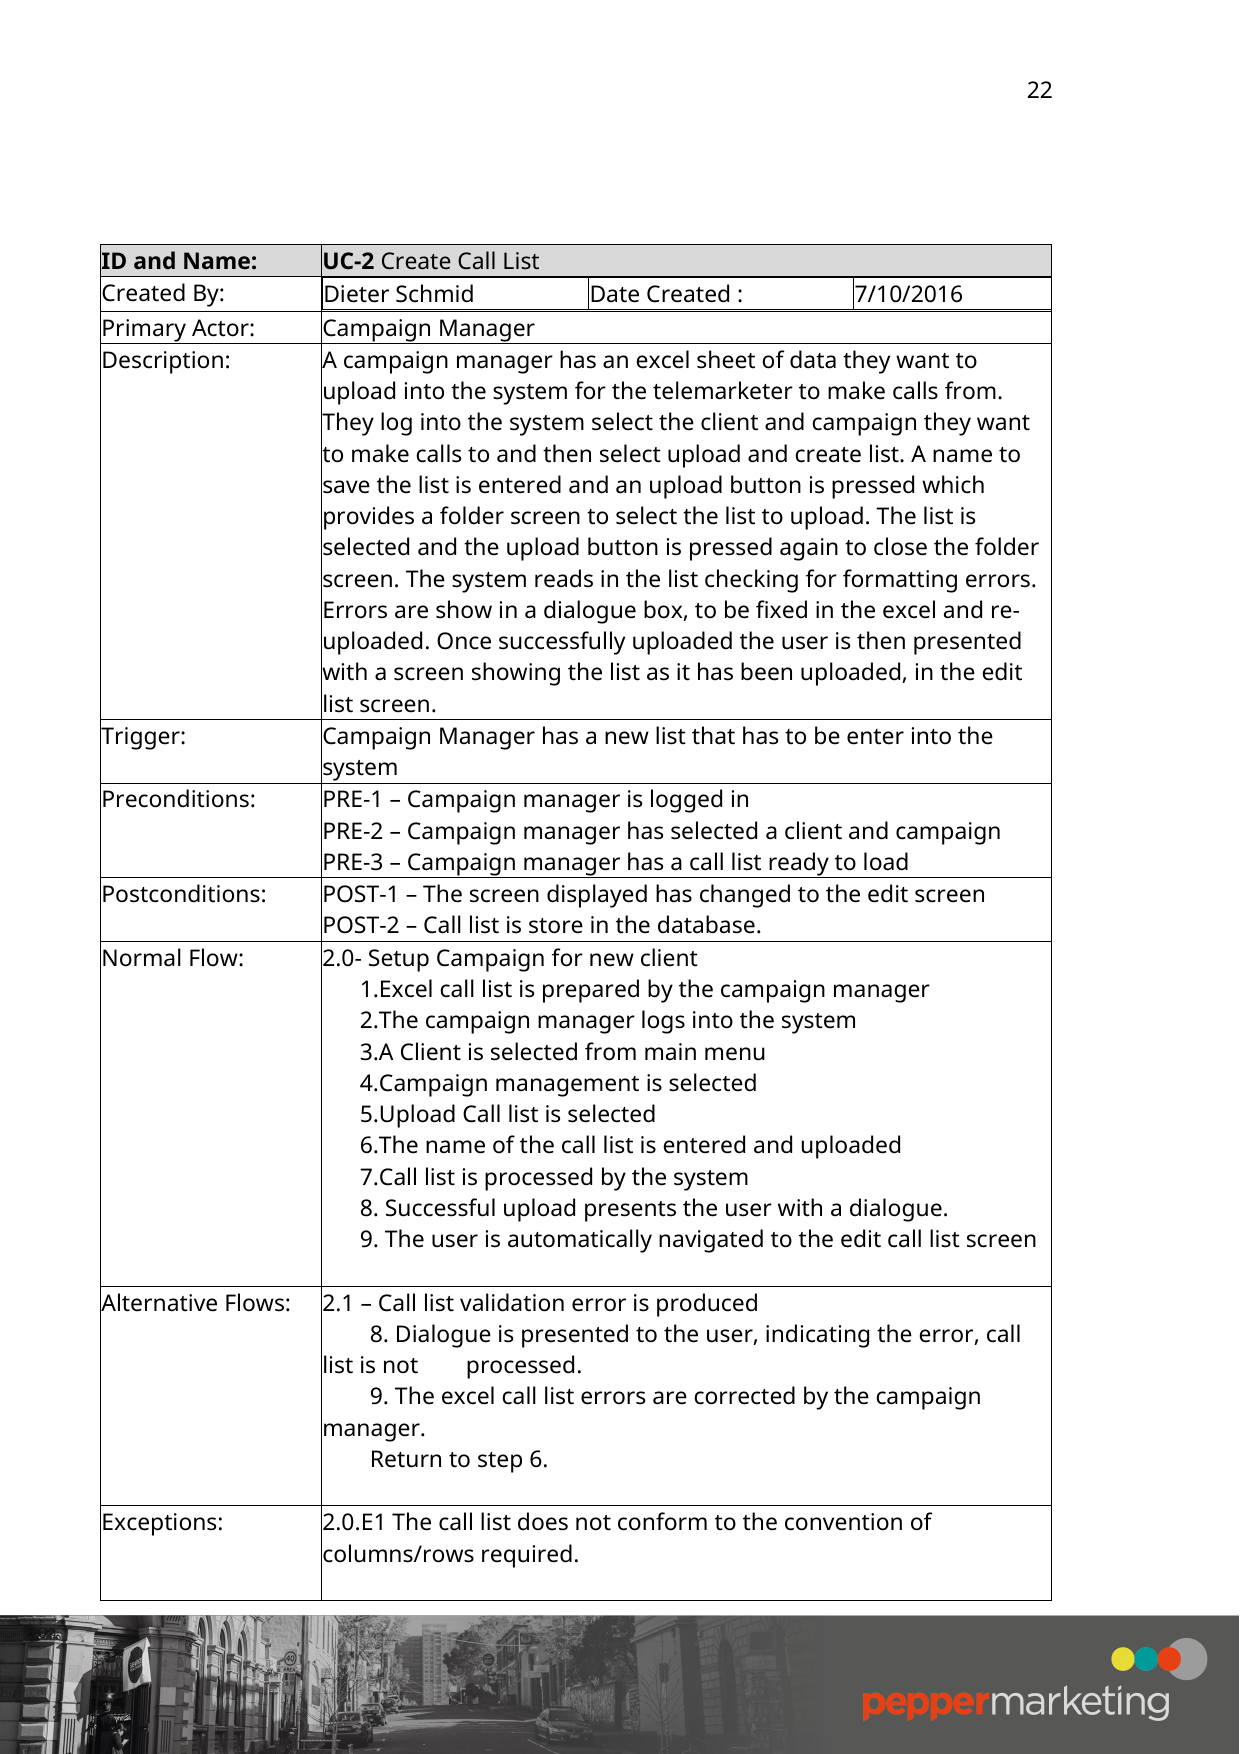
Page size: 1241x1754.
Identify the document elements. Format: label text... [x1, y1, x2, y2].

table_cell [589, 278, 853, 309]
table_cell [854, 278, 1051, 309]
table_header UC-2 Create Call List [322, 245, 1051, 276]
table_cell 2.1 – Call list validation error is produced 8. Dialogue is presented to the user, indicating the error, call list is not processed. 9. The excel call list errors are corrected by the campaign manager. Return to step 6. [322, 1287, 1051, 1505]
table_cell Preconditions: [101, 784, 321, 877]
table_cell Description: [101, 344, 321, 719]
table_cell Exceptions: [101, 1506, 321, 1600]
table_header ID and Name: [101, 245, 321, 276]
table_cell Campaign Manager has a new list that has to be enter into the system [322, 720, 1051, 782]
table_cell Trigger: [101, 720, 321, 782]
table_cell Campaign Manager [322, 312, 1051, 343]
table_cell Primary Actor: [101, 312, 321, 343]
table_cell A campaign manager has an excel sheet of data they want to upload into the system for the telemarketer to make calls from. They log into the system select the client and campaign they want to make calls to and then select upload and create list. A name to save the list is entered and an upload button is pressed which provides a folder screen to select the list to upload. The list is selected and the upload button is pressed again to close the folder screen. The system reads in the list checking for formatting errors. Errors are show in a dialogue box, to be fixed in the excel and re-uploaded. Once successfully uploaded the user is then presented with a screen showing the list as it has been uploaded, in the edit list screen. [322, 344, 1051, 719]
table_cell Normal Flow: [101, 942, 321, 1286]
table_cell PRE-1 – Campaign manager is logged in PRE-2 – Campaign manager has selected a client and campaign PRE-3 – Campaign manager has a call list ready to load [322, 784, 1051, 877]
picture [0, 1615, 1239, 1754]
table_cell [322, 1506, 1051, 1600]
table_cell [323, 278, 588, 309]
table_cell Alternative Flows: [101, 1287, 321, 1505]
table_cell Postconditions: [101, 878, 321, 941]
table_cell 2.0- Setup Campaign for new client 1.Excel call list is prepared by the campaign manager 2.The campaign manager logs into the system 3.A Client is selected from main menu 4.Campaign management is selected 5.Upload Call list is selected 6.The name of the call list is entered and uploaded 7.Call list is processed by the system 8. Successful upload presents the user with a dialogue. 9. The user is automatically navigated to the edit call list screen [322, 942, 1051, 1286]
table_cell POST-1 – The screen displayed has changed to the edit screen POST-2 – Call list is store in the database. [322, 878, 1051, 941]
table_cell Created By: [101, 277, 321, 311]
